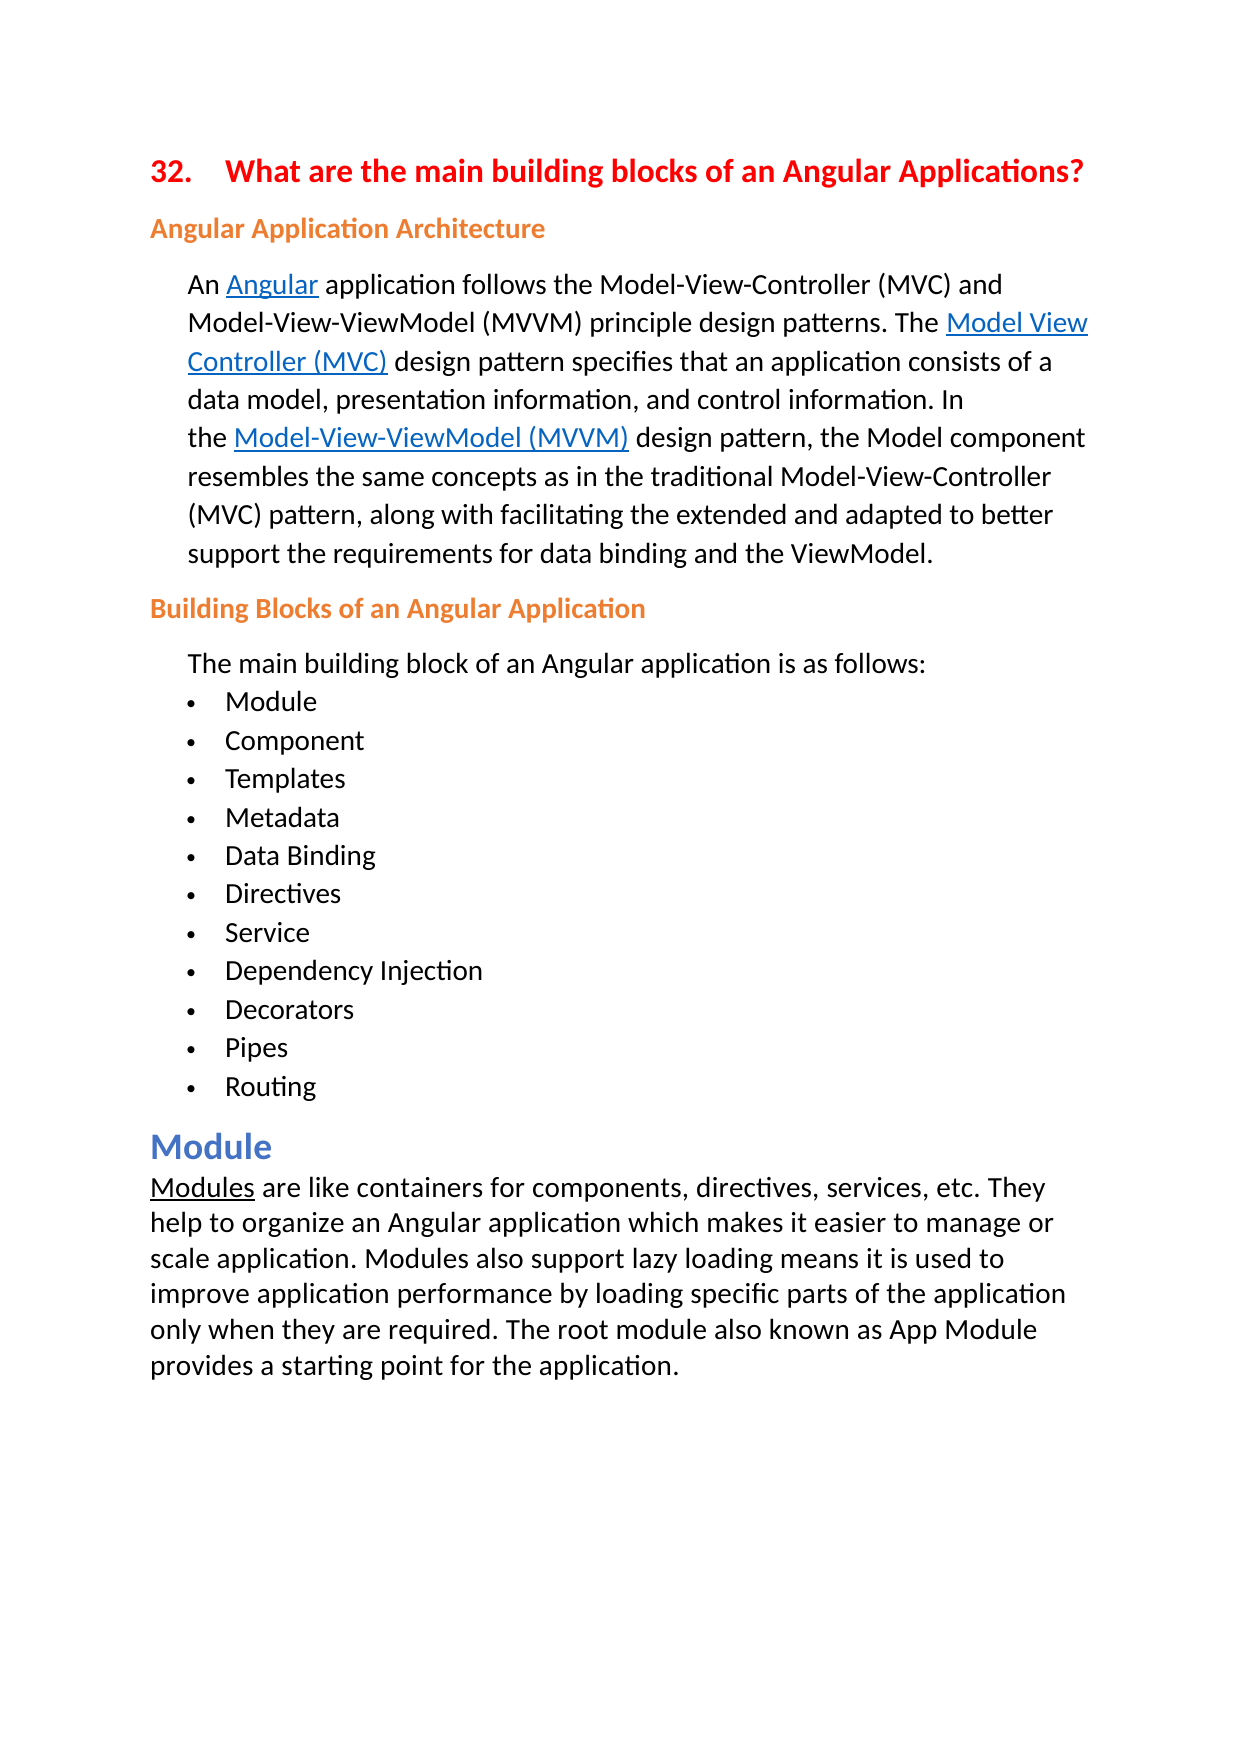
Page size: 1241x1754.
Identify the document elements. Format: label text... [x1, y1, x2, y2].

list Routing [187, 1068, 1090, 1103]
list Data Binding [187, 837, 1090, 873]
list Directives [187, 876, 1090, 911]
list Service [187, 914, 1090, 950]
list Dependency Injection [187, 952, 1090, 988]
list Pipes [187, 1029, 1090, 1065]
text Building Blocks of an Angular Application [150, 590, 1090, 626]
text Angular Application Architecture [150, 211, 1090, 246]
subtitle Module [150, 1123, 1090, 1169]
text Modules are like containers for components, directives, services, etc. They help to organize an Angular application which makes it easier to manage or scale application. Modules also support lazy loading means it is used to improve application performance by loading specific parts of the application only when they are required. The root module also known as App Module provides a starting point for the application. [150, 1169, 1090, 1382]
list What are the main building blocks of an Angular Applications? [150, 150, 1090, 191]
list Component [187, 722, 1090, 757]
list An Angular application follows the Model-View-Controller (MVC) and Model-View-ViewModel (MVVM) principle design patterns. The Model View Controller (MVC) design pattern specifies that an application consists of a data model, presentation information, and control information. In the Model-View-ViewModel (MVVM) design pattern, the Model component resembles the same concepts as in the traditional Model-View-Controller (MVC) pattern, along with facilitating the extended and adapted to better support the requirements for data binding and the ViewModel. [187, 266, 1090, 570]
list Metadata [187, 799, 1090, 834]
list The main building block of an Angular application is as follows: [187, 645, 1090, 681]
list Module [187, 683, 1090, 719]
list Templates [187, 760, 1090, 796]
list Decorators [187, 991, 1090, 1027]
